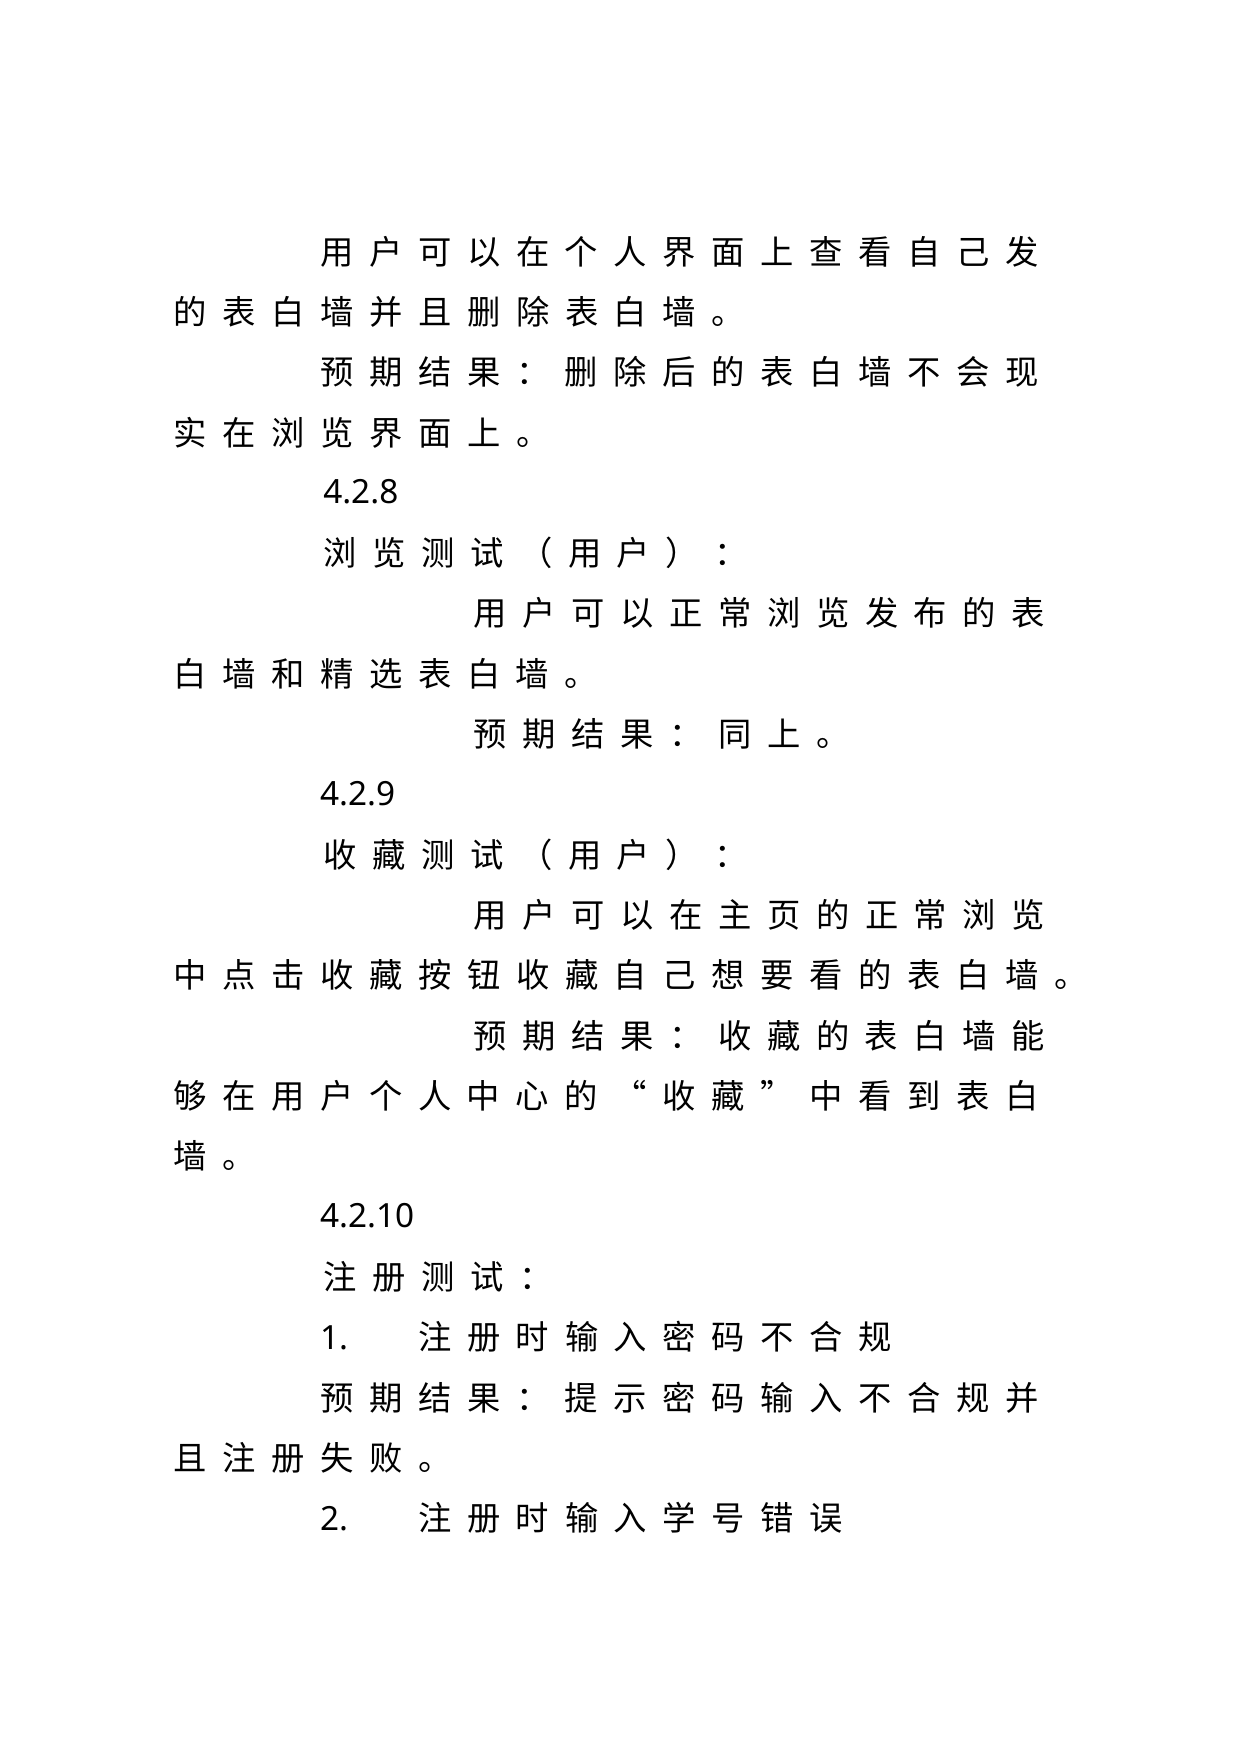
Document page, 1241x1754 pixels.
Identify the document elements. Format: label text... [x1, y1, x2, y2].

text 注册测试： [173, 1245, 1079, 1305]
list 注册时输入学号错误 [173, 1486, 1079, 1546]
list 注册时输入密码不合规 [173, 1305, 1079, 1365]
text 用户可以在个人界面上查看自己发的表白墙并且删除表白墙。 [173, 219, 1079, 340]
text 用户可以在主页的正常浏览中点击收藏按钮收藏自己想要看的表白墙。 [173, 883, 1079, 1003]
text 浏览测试（用户）： [173, 521, 1079, 581]
text 预期结果：提示密码输入不合规并且注册失败。 [173, 1365, 1079, 1486]
text 4.2.9 [173, 762, 1079, 822]
text 收藏测试（用户）： [173, 822, 1079, 883]
text 4.2.8 [173, 461, 1079, 521]
text 预期结果：同上。 [173, 702, 1079, 762]
text 4.2.10 [173, 1184, 1079, 1245]
text 预期结果：收藏的表白墙能够在用户个人中心的“收藏”中看到表白墙。 [173, 1003, 1079, 1184]
text 预期结果：删除后的表白墙不会现实在浏览界面上。 [173, 340, 1079, 461]
text 用户可以正常浏览发布的表白墙和精选表白墙。 [173, 581, 1079, 702]
